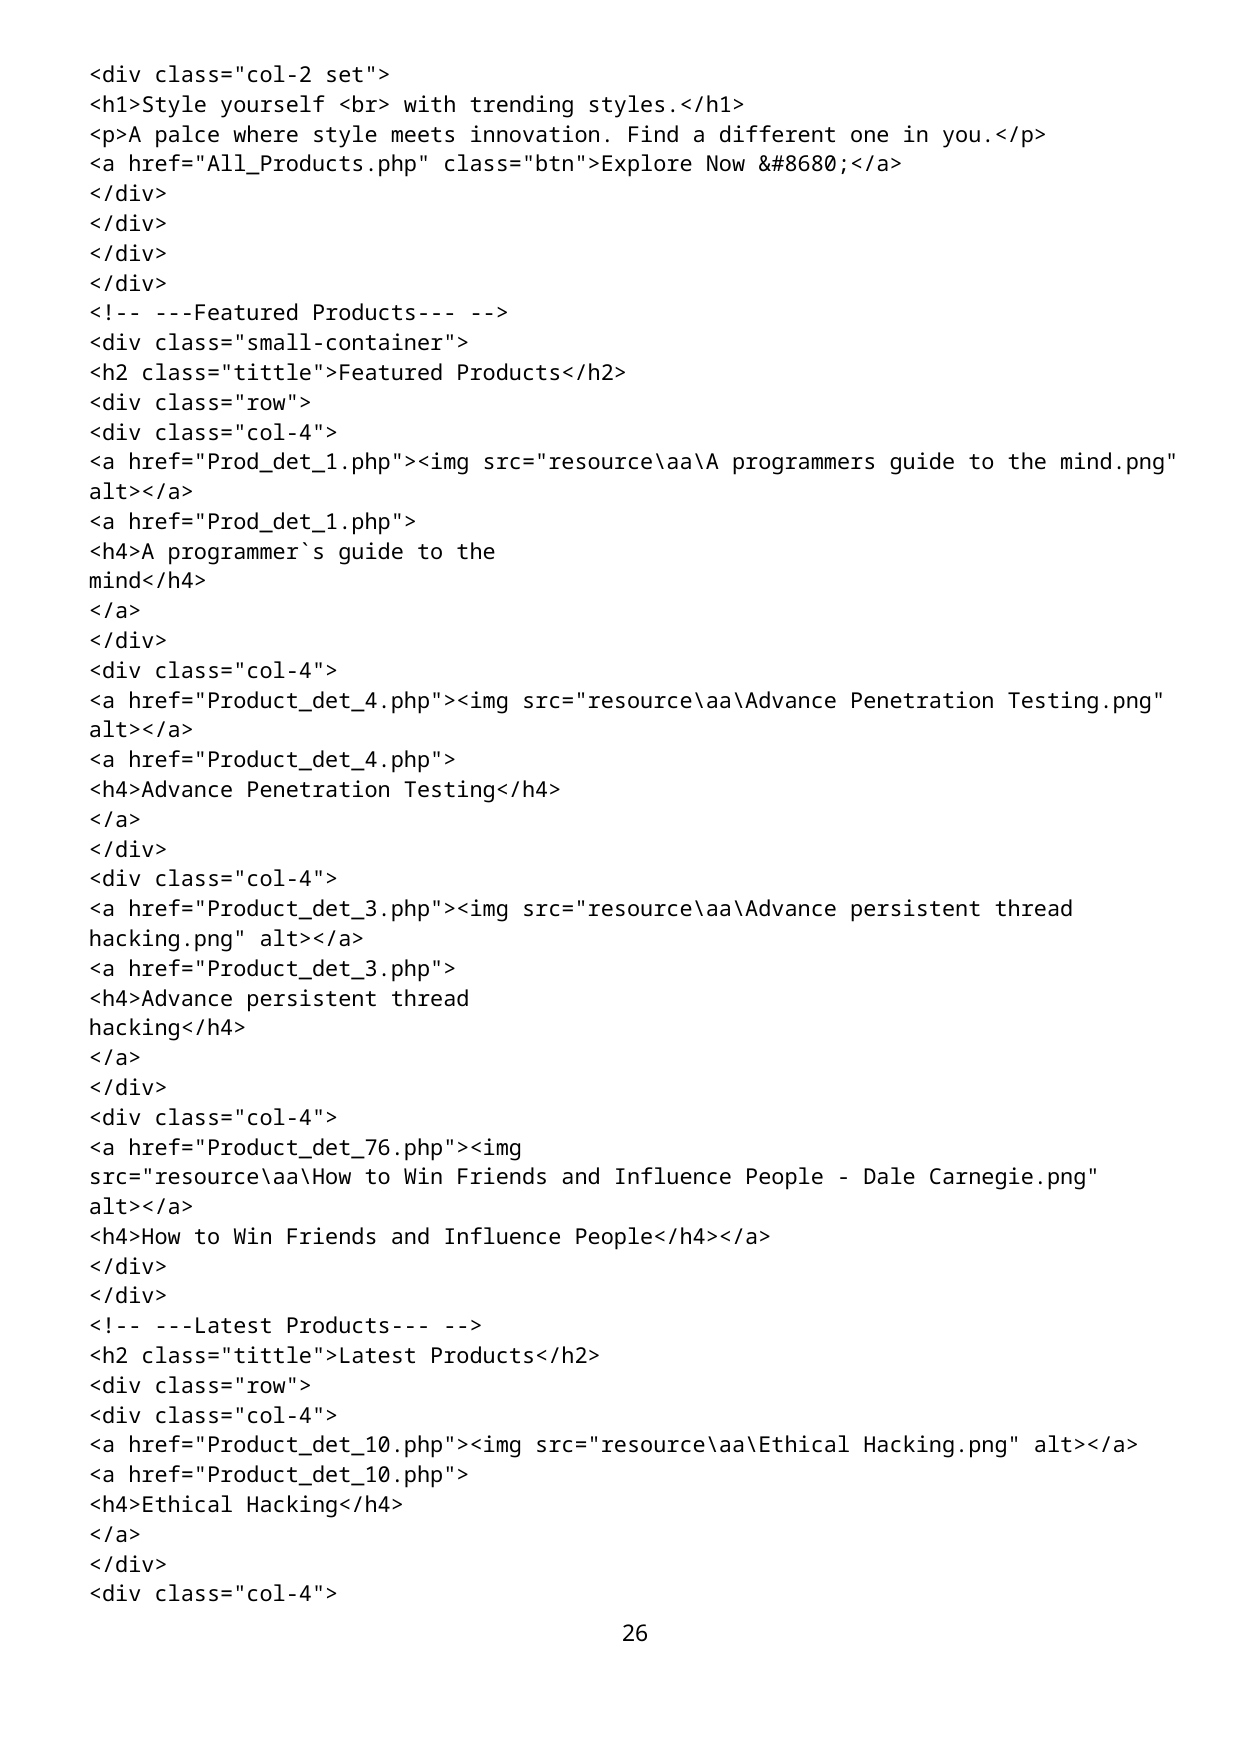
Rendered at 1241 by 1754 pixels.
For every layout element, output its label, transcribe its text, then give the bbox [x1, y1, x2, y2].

text <a href="Product_det_4.php"> [89, 744, 1181, 774]
text <div class="col-4"> [89, 863, 1181, 893]
text <h4>A programmer`s guide to the [89, 536, 1181, 566]
text <a href="Product_det_4.php"><img src="resource\aa\Advance Penetration Testing.png" alt></a> [89, 685, 1181, 744]
text </div> [89, 625, 1181, 655]
text </div> [89, 268, 1181, 297]
text </a> [89, 1519, 1181, 1549]
text <a href="Prod_det_1.php"><img src="resource\aa\A programmers guide to the mind.png" alt></a> [89, 446, 1181, 506]
text <a href="Product_det_10.php"> [89, 1459, 1181, 1489]
text </div> [89, 1072, 1181, 1102]
text <a href="Product_det_76.php"><img [89, 1132, 1181, 1161]
text <h1>Style yourself <br> with trending styles.</h1> [89, 89, 1181, 119]
text <div class="row"> [89, 387, 1181, 417]
text <div class="col-2 set"> [89, 59, 1181, 89]
text <div class="row"> [89, 1370, 1181, 1400]
text <a href="Product_det_10.php"><img src="resource\aa\Ethical Hacking.png" alt></a> [89, 1429, 1181, 1459]
text </a> [89, 804, 1181, 834]
text <div class="col-4"> [89, 417, 1181, 446]
text </a> [89, 1042, 1181, 1072]
text <a href="Product_det_3.php"> [89, 953, 1181, 983]
text <h4>Advance Penetration Testing</h4> [89, 774, 1181, 804]
text <div class="col-4"> [89, 1102, 1181, 1132]
text </div> [89, 1281, 1181, 1310]
text <p>A palce where style meets innovation. Find a different one in you.</p> [89, 119, 1181, 148]
text <h4>Advance persistent thread [89, 983, 1181, 1012]
text <a href="All_Products.php" class="btn">Explore Now &#8680;</a> [89, 148, 1181, 178]
text <a href="Prod_det_1.php"> [89, 506, 1181, 536]
text <h2 class="tittle">Featured Products</h2> [89, 357, 1181, 387]
text </div> [89, 178, 1181, 208]
text </div> [89, 834, 1181, 863]
text <div class="col-4"> [89, 1578, 1181, 1608]
text <div class="col-4"> [89, 655, 1181, 685]
text <h2 class="tittle">Latest Products</h2> [89, 1340, 1181, 1370]
text </a> [89, 595, 1181, 625]
text hacking</h4> [89, 1012, 1181, 1042]
text </div> [89, 238, 1181, 268]
text <h4>How to Win Friends and Influence People</h4></a> [89, 1221, 1181, 1251]
text mind</h4> [89, 566, 1181, 595]
text <div class="col-4"> [89, 1400, 1181, 1429]
text <h4>Ethical Hacking</h4> [89, 1489, 1181, 1519]
text src="resource\aa\How to Win Friends and Influence People - Dale Carnegie.png" alt></a> [89, 1161, 1181, 1221]
text <a href="Product_det_3.php"><img src="resource\aa\Advance persistent thread hacking.png" alt></a> [89, 893, 1181, 953]
text <div class="small-container"> [89, 327, 1181, 357]
text </div> [89, 208, 1181, 238]
text <!-- ---Latest Products--- --> [89, 1310, 1181, 1340]
text </div> [89, 1251, 1181, 1281]
text <!-- ---Featured Products--- --> [89, 297, 1181, 327]
text </div> [89, 1549, 1181, 1578]
